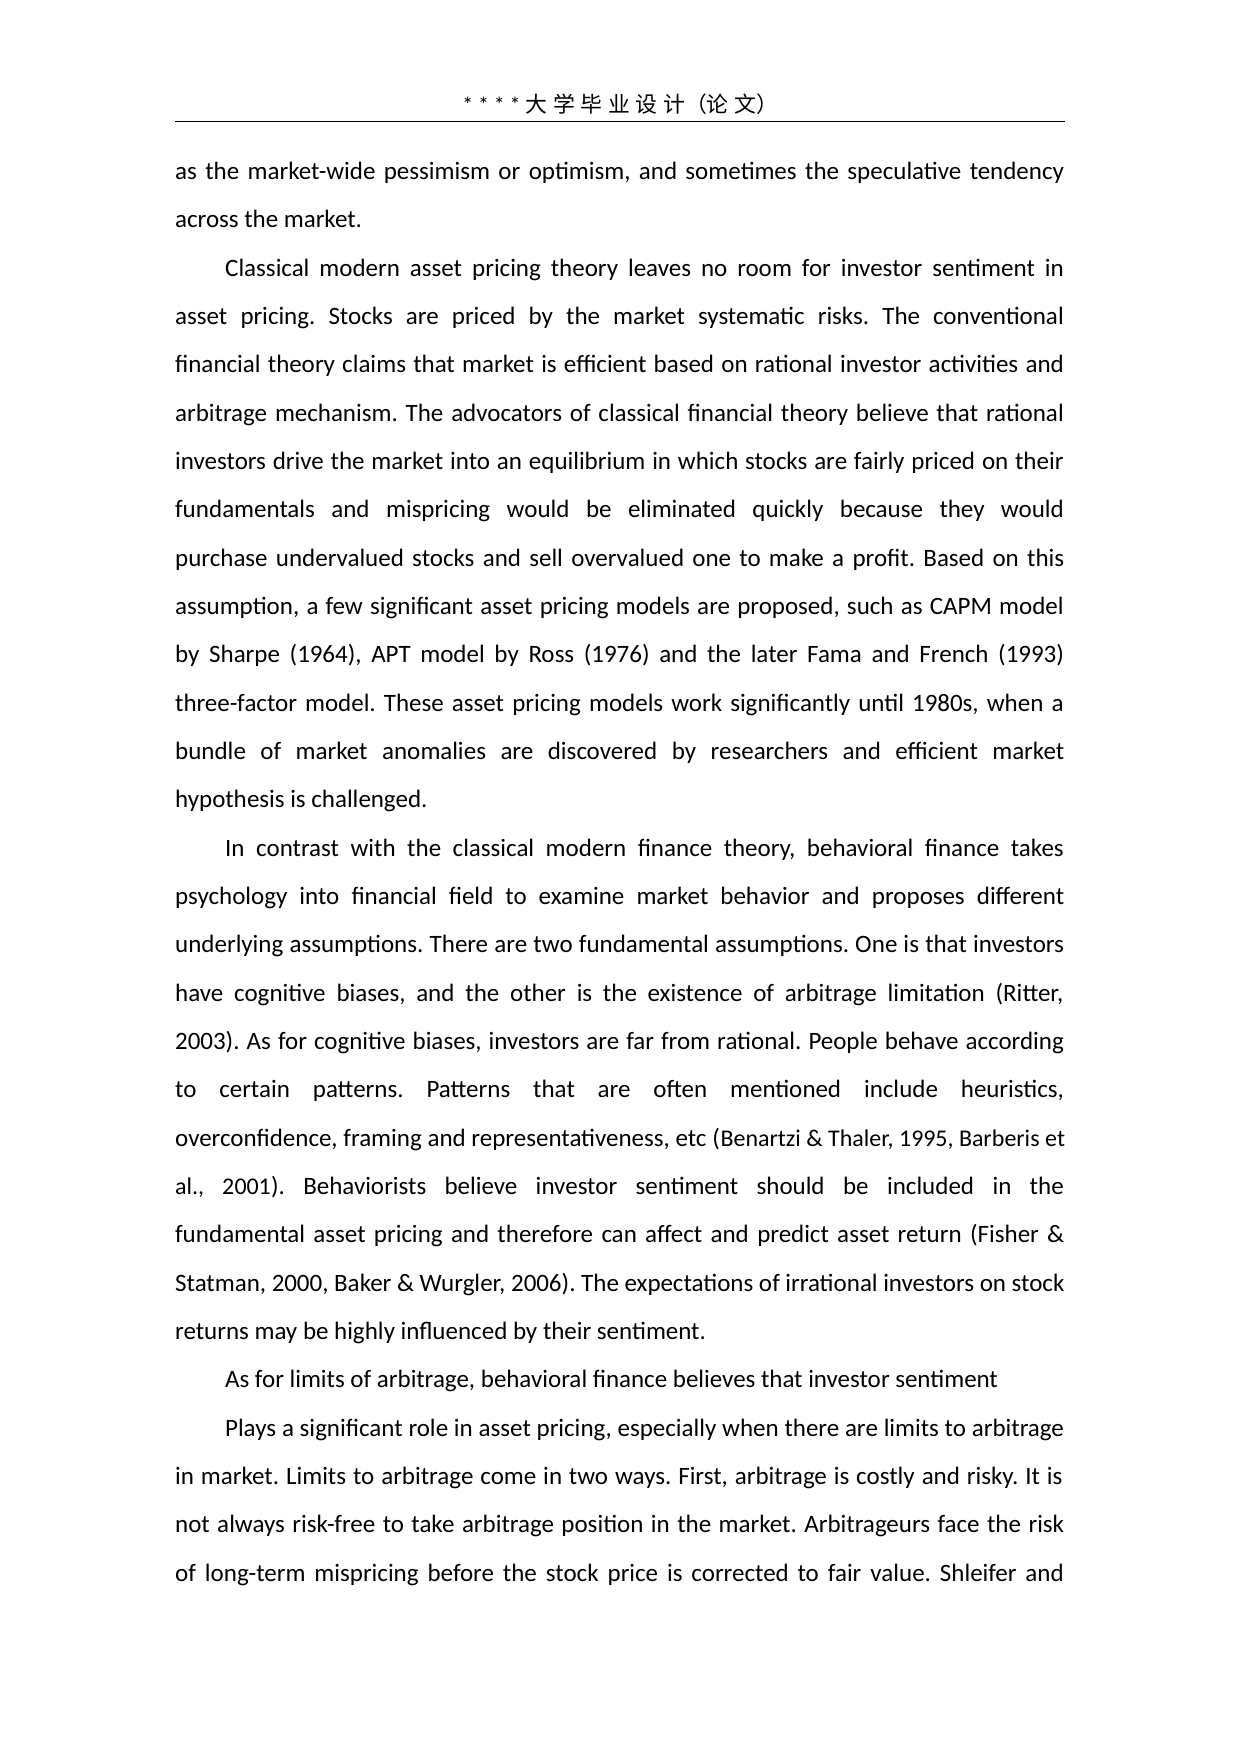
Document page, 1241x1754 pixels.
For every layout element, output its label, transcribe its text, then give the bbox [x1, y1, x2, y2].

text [175, 1394, 1065, 1587]
text As for limits of arbitrage, behavioral finance believes that investor sentiment [175, 1346, 1065, 1394]
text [175, 137, 1065, 234]
text In contrast with the classical modern finance theory, behavioral finance takes psychology into financial field to examine market behavior and proposes different underlying assumptions. There are two fundamental assumptions. One is that investors have cognitive biases, and the other is the existence of arbitrage limitation (Ritter, 2003). As for cognitive biases, investors are far from rational. People behave according to certain patterns. Patterns that are often mentioned include heuristics, overconfidence, framing and representativeness, etc (Benartzi & Thaler, 1995, Barberis et al., 2001). Behaviorists believe investor sentiment should be included in the fundamental asset pricing and therefore can affect and predict asset return (Fisher & Statman, 2000, Baker & Wurgler, 2006). The expectations of irrational investors on stock returns may be highly influenced by their sentiment. [175, 814, 1065, 1346]
text Classical modern asset pricing theory leaves no room for investor sentiment in asset pricing. Stocks are priced by the market systematic risks. The conventional financial theory claims that market is efficient based on rational investor activities and arbitrage mechanism. The advocators of classical financial theory believe that rational investors drive the market into an equilibrium in which stocks are fairly priced on their fundamentals and mispricing would be eliminated quickly because they would purchase undervalued stocks and sell overvalued one to make a profit. Based on this assumption, a few significant asset pricing models are proposed, such as CAPM model by Sharpe (1964), APT model by Ross (1976) and the later Fama and French (1993) three-factor model. These asset pricing models work significantly until 1980s, when a bundle of market anomalies are discovered by researchers and efficient market hypothesis is challenged. [175, 234, 1065, 814]
